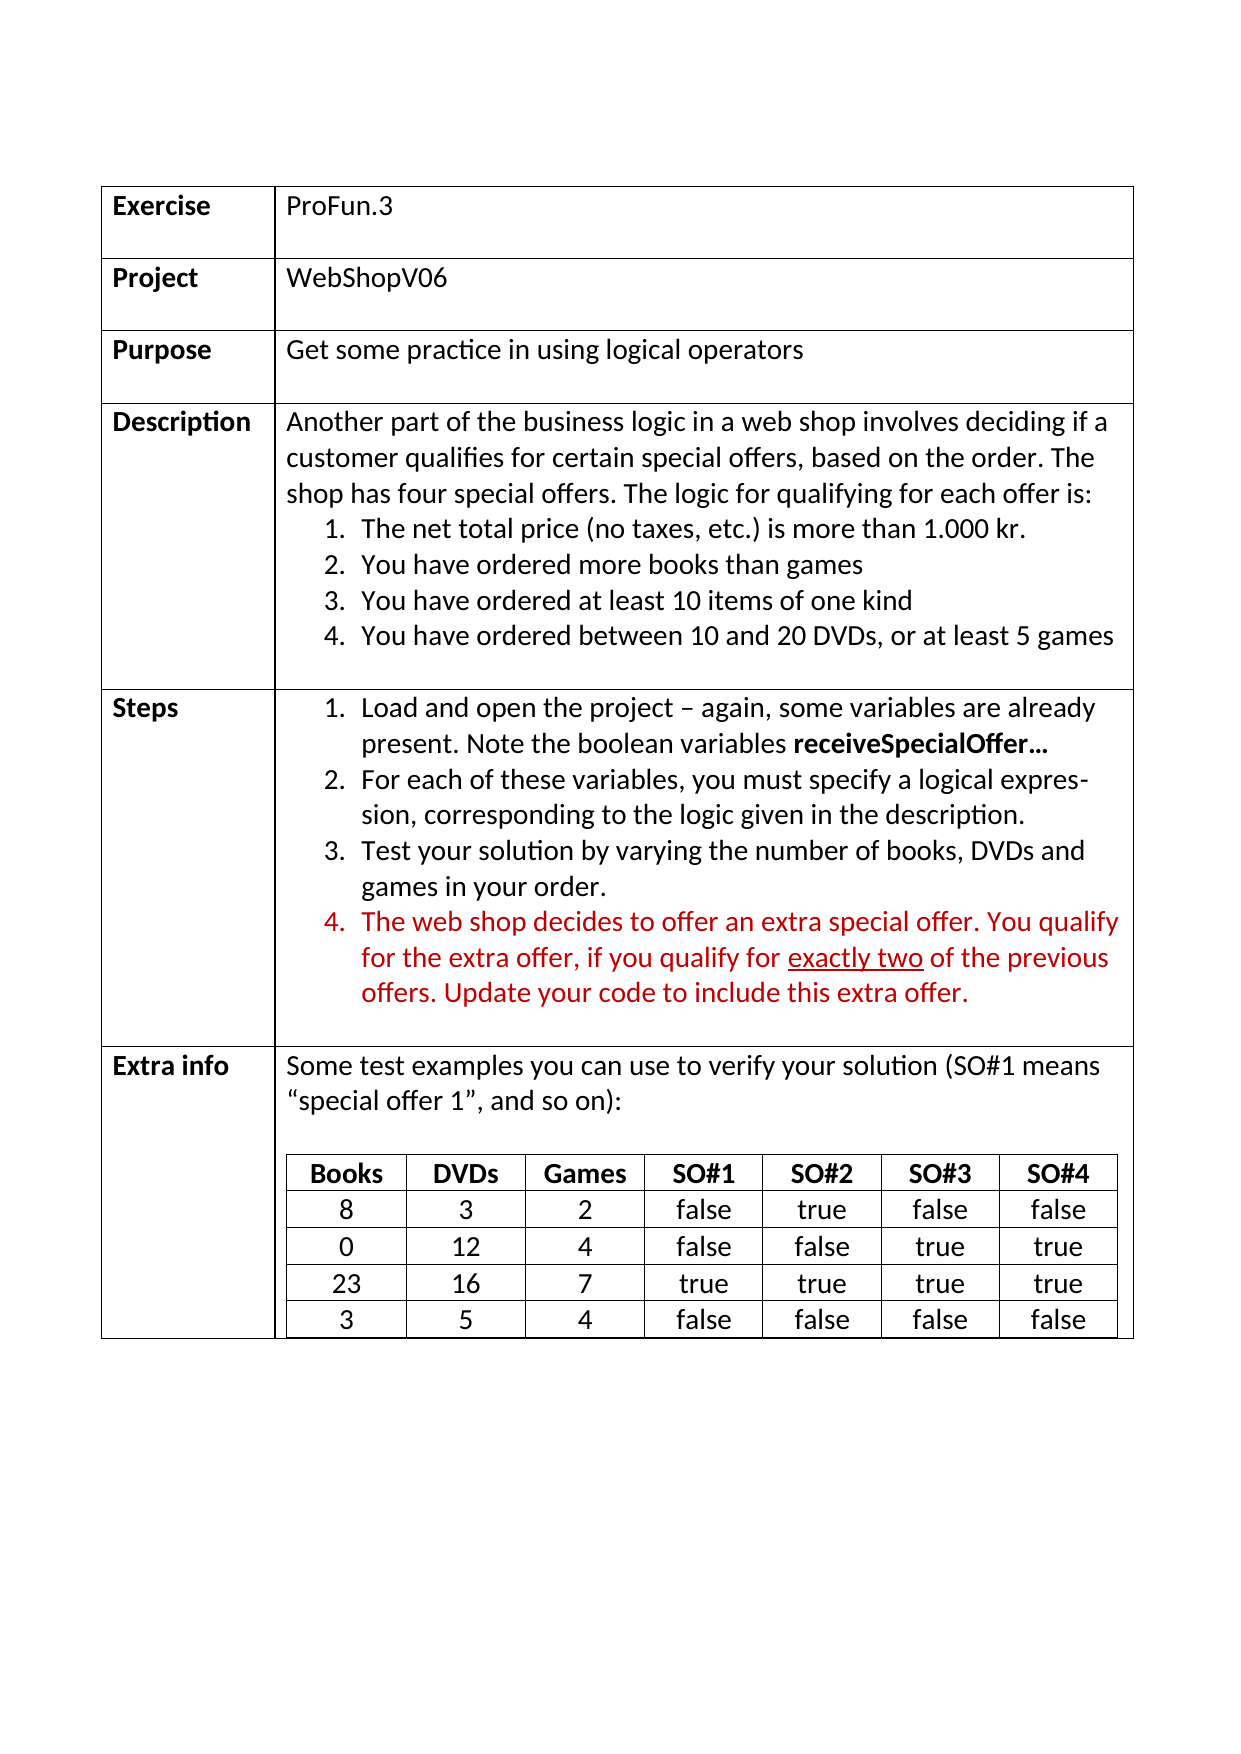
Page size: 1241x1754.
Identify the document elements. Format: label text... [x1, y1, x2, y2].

table_cell WebShopV06 [276, 259, 1133, 330]
table_cell Project [102, 259, 274, 330]
table_header Exercise [102, 187, 274, 258]
table_cell Steps [102, 690, 274, 1046]
table_cell Extra info [102, 1047, 274, 1338]
table_cell Purpose [102, 331, 274, 402]
table_header ProFun.3 [276, 187, 1133, 258]
table_cell Another part of the business logic in a web shop involves deciding if a customer qualifies for certain special offers, based on the order. The shop has four special offers. The logic for qualifying for each offer is: The net total price (no taxes, etc.) is more than 1.000 kr. You have ordered more books than games You have ordered at least 10 items of one kind You have ordered between 10 and 20 DVDs, or at least 5 games [276, 404, 1133, 688]
table_cell Load and open the project – again, some variables are already present. Note the boolean variables receiveSpecialOffer… For each of these variables, you must specify a logical expression, corresponding to the logic given in the description. Test your solution by varying the number of books, DVDs and games in your order. The web shop decides to offer an extra special offer. You qualify for the extra offer, if you qualify for exactly two of the previous offers. Update your code to include this extra offer. [276, 690, 1133, 1046]
table_cell Some test examples you can use to verify your solution (SO#1 means “special offer 1”, and so on): [276, 1047, 1133, 1338]
table_cell Get some practice in using logical operators [276, 331, 1133, 402]
table_cell Description [102, 404, 274, 688]
